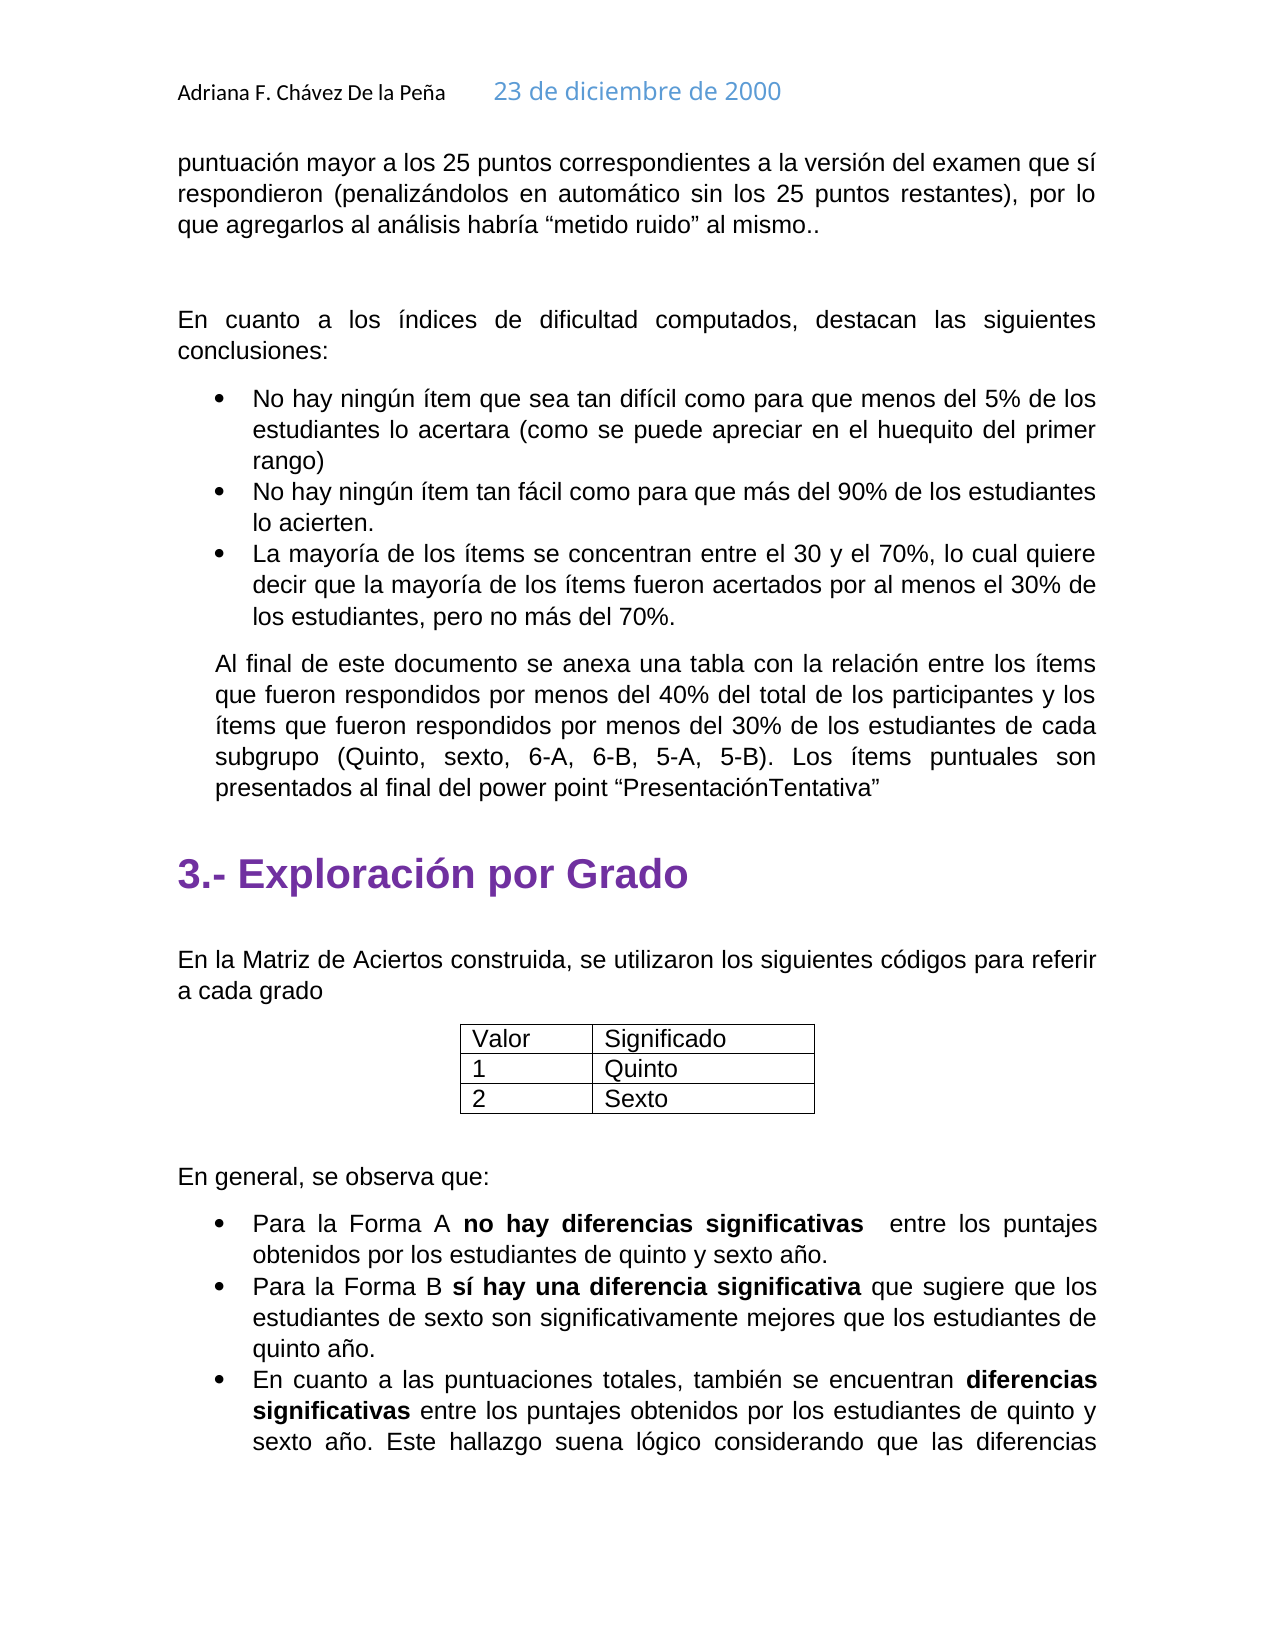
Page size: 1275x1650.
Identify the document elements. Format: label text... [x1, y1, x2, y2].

table_cell Quinto [593, 1054, 814, 1083]
table_cell 1 [461, 1054, 592, 1083]
table_header Valor [461, 1025, 592, 1053]
text En general, se observa que: [177, 1162, 1098, 1190]
list La mayoría de los ítems se concentran entre el 30 y el 70%, lo cual quiere decir que la mayoría de los ítems fueron acertados por al menos el 30% de los estudiantes, pero no más del 70%. [215, 539, 1098, 630]
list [215, 1365, 1098, 1456]
list Para la Forma A no hay diferencias significativas entre los puntajes obtenidos por los estudiantes de quinto y sexto año. [215, 1209, 1098, 1269]
list No hay ningún ítem tan fácil como para que más del 90% de los estudiantes lo acierten. [215, 477, 1098, 537]
list No hay ningún ítem que sea tan difícil como para que menos del 5% de los estudiantes lo acertara (como se puede apreciar en el huequito del primer rango) [215, 384, 1098, 475]
text En la Matriz de Aciertos construida, se utilizaron los siguientes códigos para referir a cada grado [177, 945, 1098, 1004]
text En cuanto a los índices de dificultad computados, destacan las siguientes conclusiones: [177, 305, 1098, 365]
table_cell 2 [461, 1084, 592, 1113]
table_cell Sexto [593, 1084, 814, 1113]
text 3.- Exploración por Grado [177, 849, 1098, 897]
text Al final de este documento se anexa una tabla con la relación entre los ítems que fueron respondidos por menos del 40% del total de los participantes y los ítems que fueron respondidos por menos del 30% de los estudiantes de cada subgrupo (Quinto, sexto, 6-A, 6-B, 5-A, 5-B). Los ítems puntuales son presentados al final del power point “PresentaciónTentativa” [215, 649, 1098, 802]
list Para la Forma B sí hay una diferencia significativa que sugiere que los estudiantes de sexto son significativamente mejores que los estudiantes de quinto año. [215, 1271, 1098, 1362]
table_header Significado [593, 1025, 814, 1053]
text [177, 148, 1098, 238]
